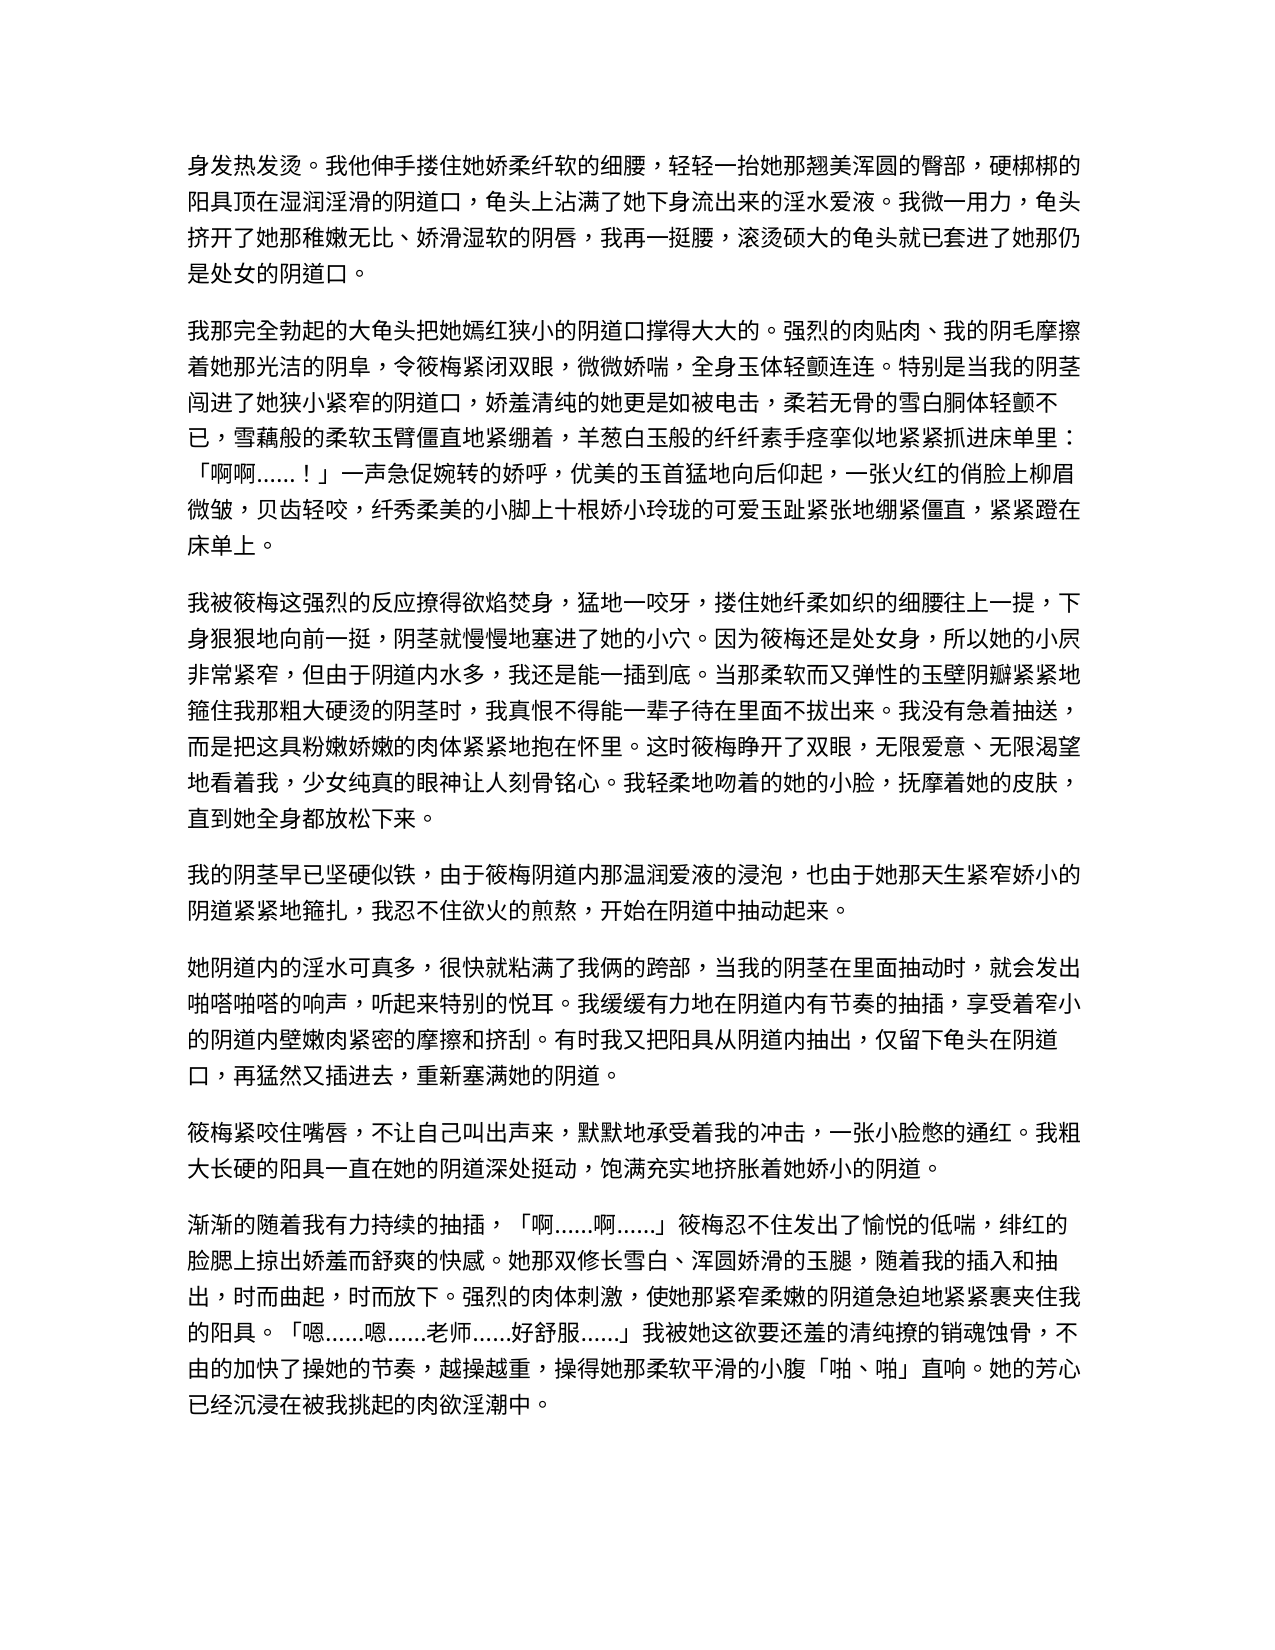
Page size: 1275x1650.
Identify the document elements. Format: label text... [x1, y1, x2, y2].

text 我那完全勃起的大龟头把她嫣红狭小的阴道口撑得大大的。强烈的肉贴肉、我的阴毛摩擦着她那光洁的阴阜，令筱梅紧闭双眼，微微娇喘，全身玉体轻颤连连。特别是当我的阴茎闯进了她狭小紧窄的阴道口，娇羞清纯的她更是如被电击，柔若无骨的雪白胴体轻颤不已，雪藕般的柔软玉臂僵直地紧绷着，羊葱白玉般的纤纤素手痉挛似地紧紧抓进床单里：「啊啊……！」一声急促婉转的娇呼，优美的玉首猛地向后仰起，一张火红的俏脸上柳眉微皱，贝齿轻咬，纤秀柔美的小脚上十根娇小玲珑的可爱玉趾紧张地绷紧僵直，紧紧蹬在床单上。 [187, 314, 1087, 561]
text 渐渐的随着我有力持续的抽插，「啊……啊……」筱梅忍不住发出了愉悦的低喘，绯红的脸腮上掠出娇羞而舒爽的快感。她那双修长雪白、浑圆娇滑的玉腿，随着我的插入和抽出，时而曲起，时而放下。强烈的肉体刺激，使她那紧窄柔嫩的阴道急迫地紧紧裹夹住我的阳具。「嗯……嗯……老师……好舒服……」我被她这欲要还羞的清纯撩的销魂蚀骨，不由的加快了操她的节奏，越操越重，操得她那柔软平滑的小腹「啪、啪」直响。她的芳心已经沉浸在被我挑起的肉欲淫潮中。 [187, 1209, 1087, 1420]
text 筱梅紧咬住嘴唇，不让自己叫出声来，默默地承受着我的冲击，一张小脸憋的通红。我粗大长硬的阳具一直在她的阴道深处挺动，饱满充实地挤胀着她娇小的阴道。 [187, 1117, 1087, 1184]
text 我的阴茎早已坚硬似铁，由于筱梅阴道内那温润爱液的浸泡，也由于她那天生紧窄娇小的阴道紧紧地箍扎，我忍不住欲火的煎熬，开始在阴道中抽动起来。 [187, 859, 1087, 927]
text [187, 150, 1087, 289]
text 我被筱梅这强烈的反应撩得欲焰焚身，猛地一咬牙，搂住她纤柔如织的细腰往上一提，下身狠狠地向前一挺，阴茎就慢慢地塞进了她的小穴。因为筱梅还是处女身，所以她的小屄非常紧窄，但由于阴道内水多，我还是能一插到底。当那柔软而又弹性的玉壁阴瓣紧紧地箍住我那粗大硬烫的阴茎时，我真恨不得能一辈子待在里面不拔出来。我没有急着抽送，而是把这具粉嫩娇嫩的肉体紧紧地抱在怀里。这时筱梅睁开了双眼，无限爱意、无限渴望地看着我，少女纯真的眼神让人刻骨铭心。我轻柔地吻着的她的小脸，抚摩着她的皮肤，直到她全身都放松下来。 [187, 587, 1087, 834]
text 她阴道内的淫水可真多，很快就粘满了我俩的跨部，当我的阴茎在里面抽动时，就会发出啪嗒啪嗒的响声，听起来特别的悦耳。我缓缓有力地在阴道内有节奏的抽插，享受着窄小的阴道内壁嫩肉紧密的摩擦和挤刮。有时我又把阳具从阴道内抽出，仅留下龟头在阴道口，再猛然又插进去，重新塞满她的阴道。 [187, 952, 1087, 1091]
